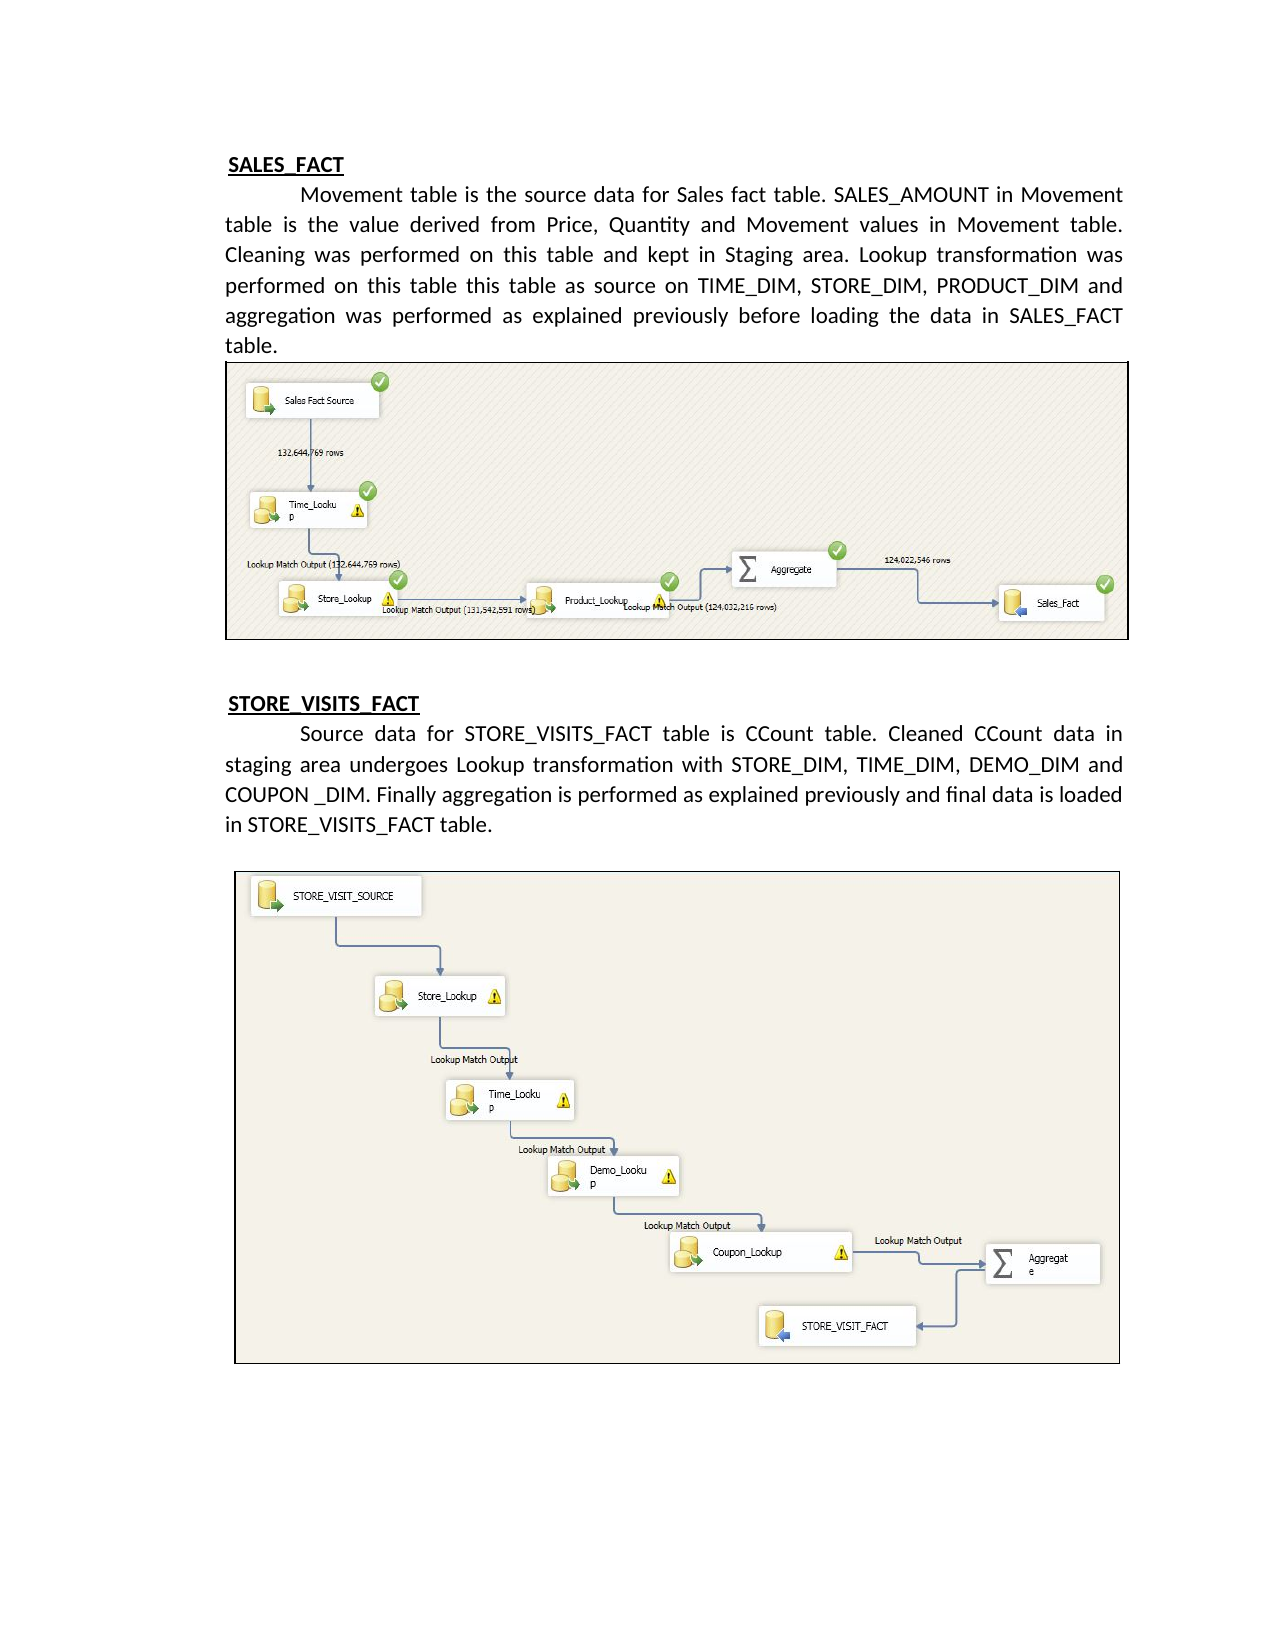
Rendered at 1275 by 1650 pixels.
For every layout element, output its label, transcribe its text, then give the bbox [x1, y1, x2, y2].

list STORE_VISITS_FACT [228, 689, 1125, 717]
picture [236, 872, 1119, 1363]
list Movement table is the source data for Sales fact table. SALES_AMOUNT in Movement table is the value derived from Price, Quantity and Movement values in Movement table. Cleaning was performed on this table and kept in Staging area. Lookup transformation was performed on this table this table as source on TIME_DIM, STORE_DIM, PRODUCT_DIM and aggregation was performed as explained previously before loading the data in SALES_FACT table. [225, 180, 1125, 359]
picture [227, 363, 1127, 639]
list Source data for STORE_VISITS_FACT table is CCount table. Cleaned CCount data in staging area undergoes Lookup transformation with STORE_DIM, TIME_DIM, DEMO_DIM and COUPON _DIM. Finally aggregation is performed as explained previously and final data is loaded in STORE_VISITS_FACT table. [225, 719, 1125, 838]
list SALES_FACT [228, 150, 1125, 178]
